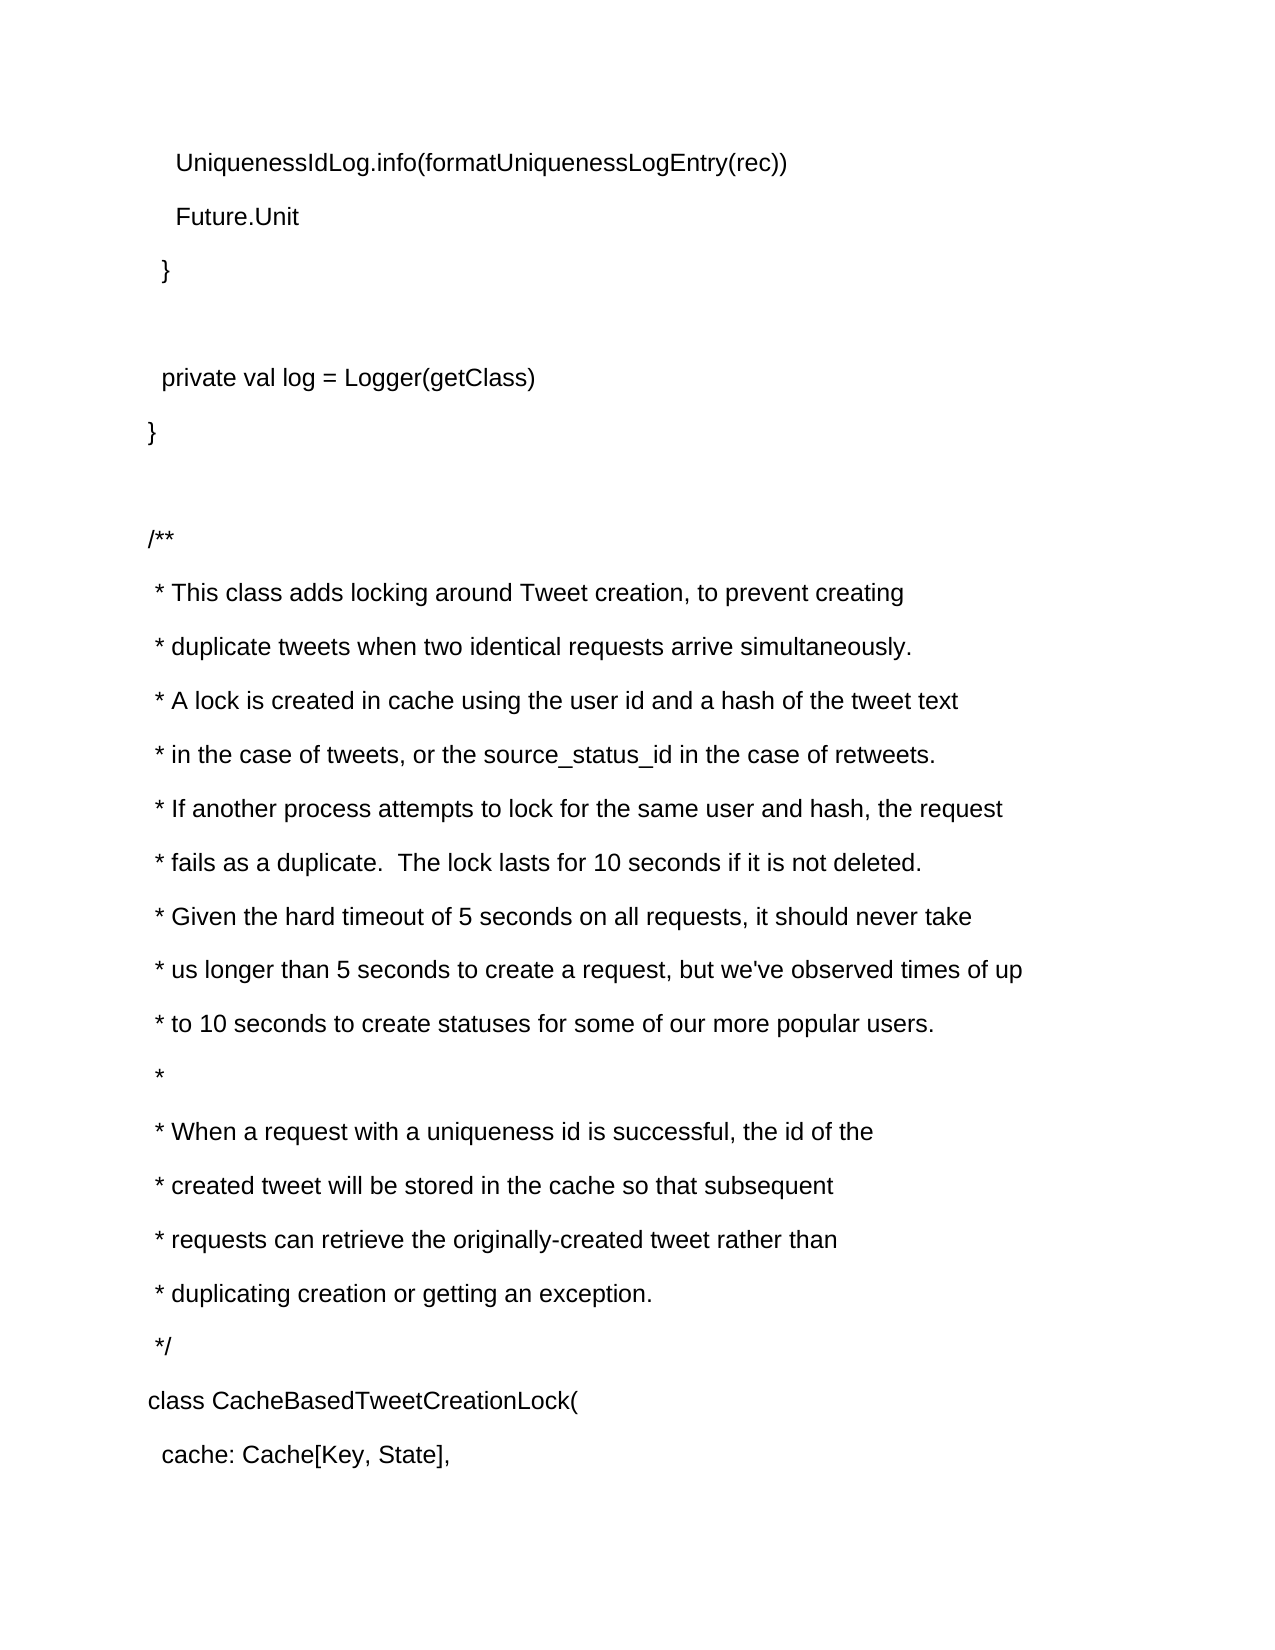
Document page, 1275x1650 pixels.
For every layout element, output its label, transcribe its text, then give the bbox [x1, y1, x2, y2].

text * If another process attempts to lock for the same user and hash, the request [148, 794, 1127, 823]
text } [148, 255, 1127, 284]
text * When a request with a uniqueness id is successful, the id of the [148, 1117, 1127, 1146]
text */ [148, 1332, 1127, 1361]
text UniquenessIdLog.info(formatUniquenessLogEntry(rec)) [148, 148, 1127, 176]
text * A lock is created in cache using the user id and a hash of the tweet text [148, 686, 1127, 715]
text * requests can retrieve the originally-created tweet rather than [148, 1225, 1127, 1253]
text private val log = Logger(getClass) [148, 363, 1127, 392]
text * in the case of tweets, or the source_status_id in the case of retweets. [148, 740, 1127, 769]
text class CacheBasedTweetCreationLock( [148, 1386, 1127, 1415]
text } [148, 417, 1127, 446]
text * to 10 seconds to create statuses for some of our more popular users. [148, 1009, 1127, 1038]
text * us longer than 5 seconds to create a request, but we've observed times of up [148, 955, 1127, 984]
text cache: Cache[Key, State], [148, 1440, 1127, 1469]
text * [148, 1063, 1127, 1092]
text Future.Unit [148, 201, 1127, 230]
text /** [148, 524, 1127, 553]
text * Given the hard timeout of 5 seconds on all requests, it should never take [148, 902, 1127, 930]
text * This class adds locking around Tweet creation, to prevent creating [148, 578, 1127, 607]
text * duplicate tweets when two identical requests arrive simultaneously. [148, 632, 1127, 661]
text * fails as a duplicate. The lock lasts for 10 seconds if it is not deleted. [148, 848, 1127, 876]
text * created tweet will be stored in the cache so that subsequent [148, 1171, 1127, 1199]
text * duplicating creation or getting an exception. [148, 1278, 1127, 1307]
